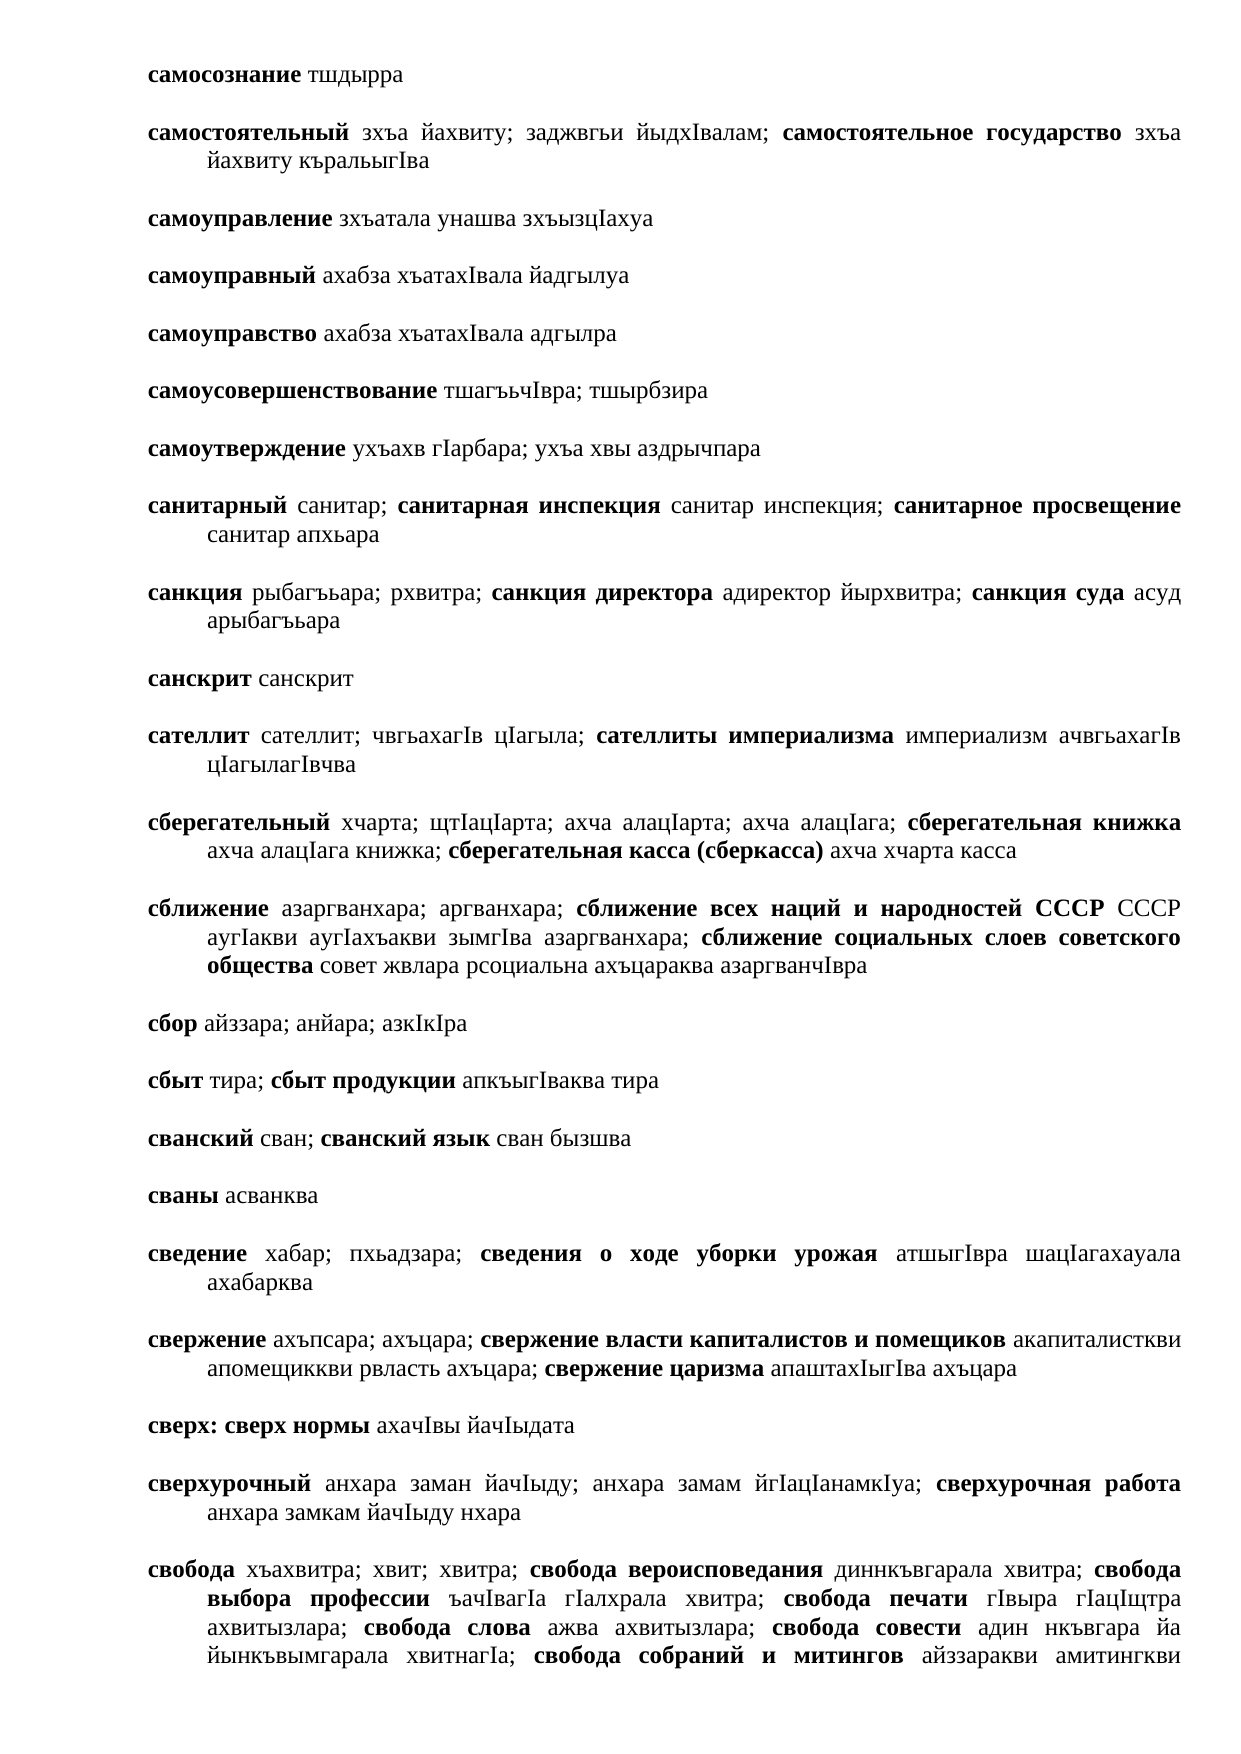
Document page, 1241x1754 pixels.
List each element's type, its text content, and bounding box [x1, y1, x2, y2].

text самоутверждение ухъахв гIарбара; ухъа хвы аздрычпара [148, 433, 1181, 462]
text санскрит санскрит [148, 663, 1181, 692]
text сателлит сателлит; чвгьахагIв цIагыла; сателлиты империализма империализм ачвгьахагIв цIагылагIвчва [148, 720, 1181, 778]
text сбыт тира; сбыт продукции апкъыгIваква тира [148, 1065, 1181, 1094]
text самоуправление зхъатала унашва зхъызцIахуа [148, 203, 1181, 232]
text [148, 1554, 1181, 1669]
text самостоятельный зхъа йахвиту; заджвгьи йыдхIвалам; самостоятельное государство зхъа йахвиту къральыгIва [148, 117, 1181, 174]
text санитарный санитар; санитарная инспекция санитар инспекция; санитарное просвещение санитар апхьара [148, 490, 1181, 548]
text сведение хабар; пхьадзара; сведения о ходе уборки урожая атшыгIвра шацIагахауала ахабарква [148, 1238, 1181, 1295]
text самоусовершенствование тшагъьчIвра; тшырбзира [148, 375, 1181, 404]
text санкция рыбагъьара; рхвитра; санкция директора адиректор йырхвитра; санкция суда асуд арыбагъьара [148, 577, 1181, 634]
text сверхурочный анхара заман йачIыду; анхара замам йгIацIанамкIуа; сверхурочная работа анхара замкам йачIыду нхара [148, 1468, 1181, 1525]
text самоуправство ахабза хъатахIвала адгылра [148, 318, 1181, 347]
text сверх: сверх нормы ахачIвы йачIыдата [148, 1410, 1181, 1439]
text самосознание тшдырра [148, 59, 1181, 88]
text сближение азаргванхара; аргванхара; сближение всех наций и народностей СССР СССР аугIакви аугIахъакви зымгIва азаргванхара; сближение социальных слоев советского общества совет жвлара рсоциальна ахъцараква азаргванчIвра [148, 893, 1181, 979]
text сберегательный хчарта; щтIацIарта; ахча алацIарта; ахча алацIага; сберегательная книжка ахча алацIага книжка; сберегательная касса (сберкасса) ахча хчарта касса [148, 807, 1181, 864]
text свержение ахъпсара; ахъцара; свержение власти капиталистов и помещиков акапиталисткви апомещиккви рвласть ахъцара; свержение царизма апаштахIыгIва ахъцара [148, 1324, 1181, 1382]
text самоуправный ахабза хъатахIвала йадгылуа [148, 260, 1181, 289]
text сваны асванква [148, 1180, 1181, 1209]
text сбор айззара; анйара; азкIкIра [148, 1008, 1181, 1037]
text сванский сван; сванский язык сван бызшва [148, 1123, 1181, 1152]
